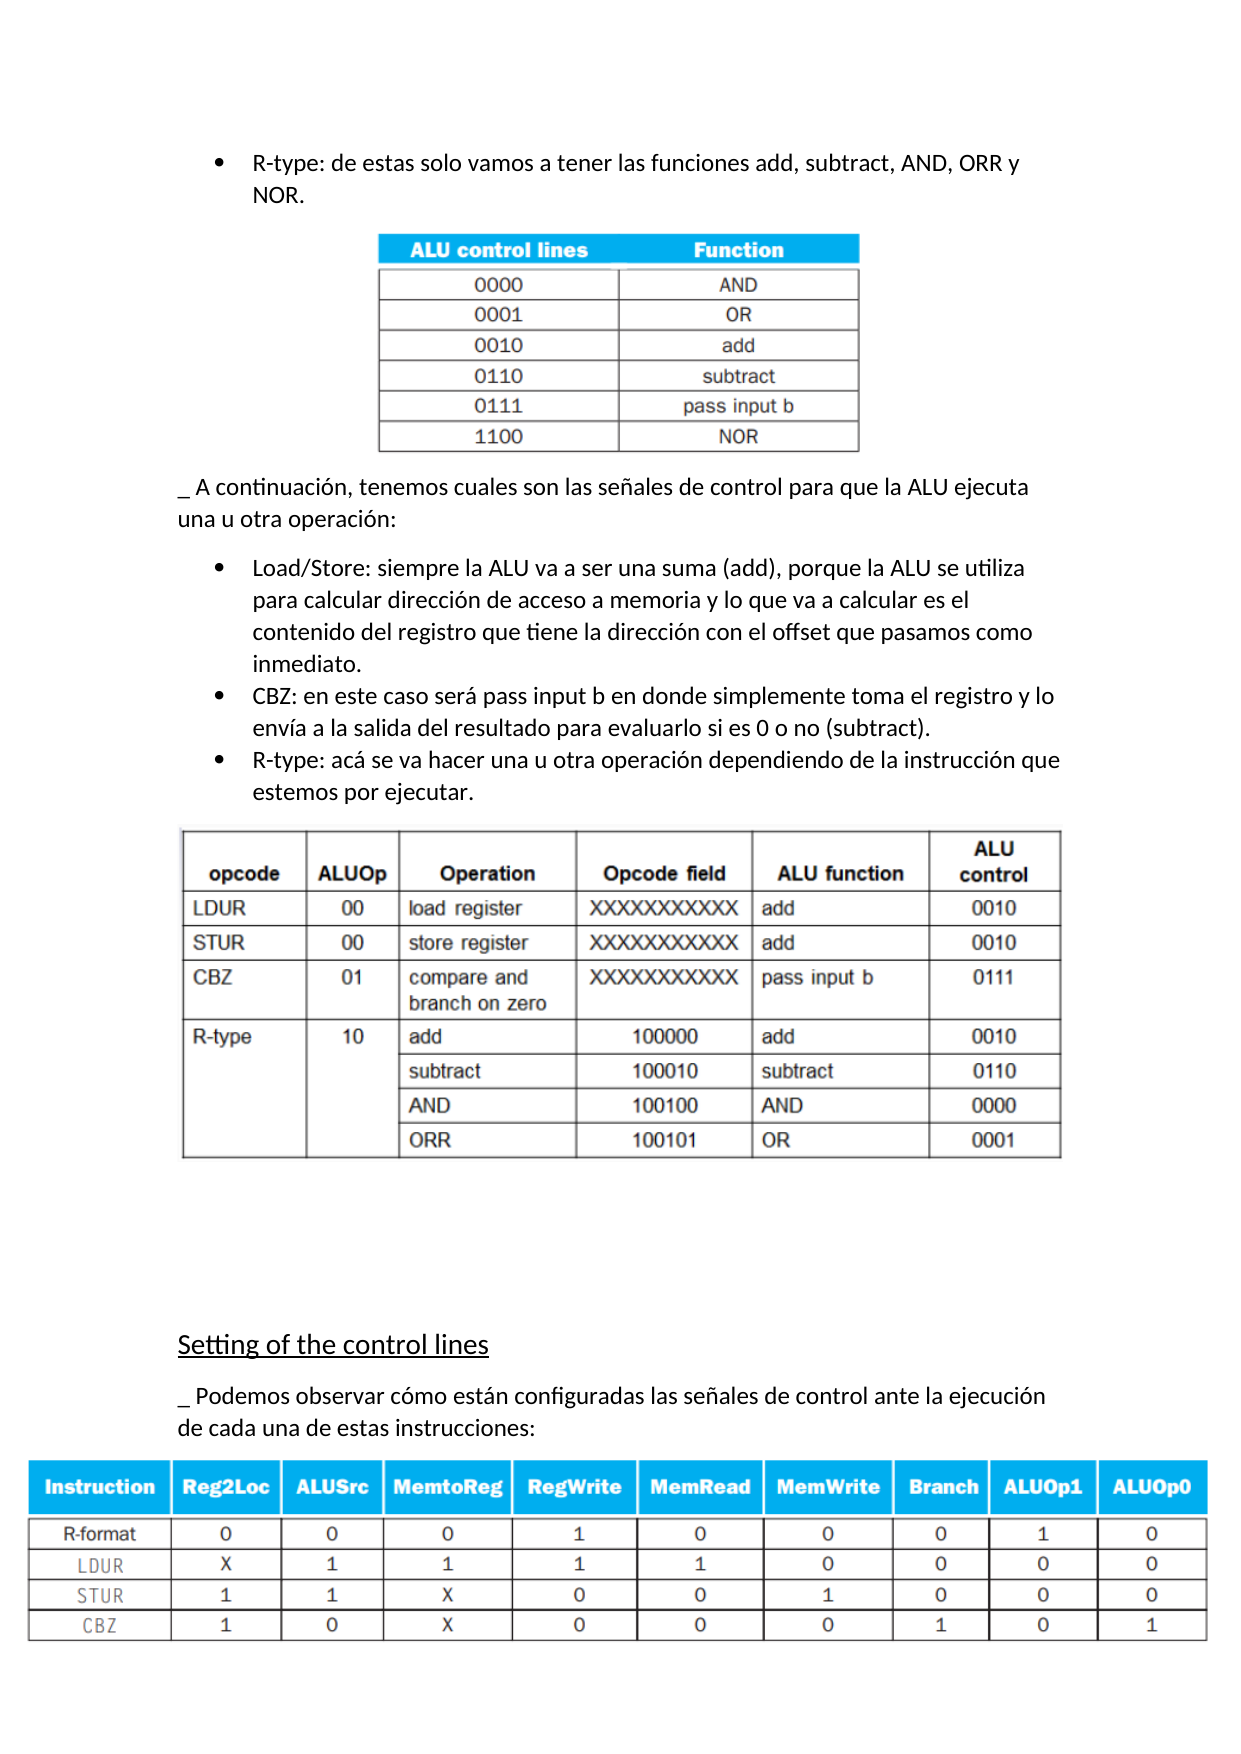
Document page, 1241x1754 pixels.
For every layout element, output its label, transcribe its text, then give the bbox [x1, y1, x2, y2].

picture [18, 1452, 1222, 1647]
list R-type: acá se va hacer una u otra operación dependiendo de la instrucción que estemos por ejecutar. [215, 744, 1063, 806]
text _ Podemos observar cómo están configuradas las señales de control ante la ejecución de cada una de estas instrucciones: [177, 1380, 1063, 1442]
picture [374, 229, 866, 457]
list Load/Store: siempre la ALU va a ser una suma (add), porque la ALU se utiliza para calcular dirección de acceso a memoria y lo que va a calcular es el contenido del registro que tiene la dirección con el offset que pasamos como inmediato. [215, 552, 1063, 678]
list R-type: de estas solo vamos a tener las funciones add, subtract, AND, ORR y NOR. [215, 148, 1063, 210]
text Setting of the control lines [177, 1326, 1063, 1361]
list CBZ: en este caso será pass input b en donde simplemente toma el registro y lo envía a la salida del resultado para evaluarlo si es 0 o no (subtract). [215, 680, 1063, 742]
picture [177, 824, 1063, 1162]
text _ A continuación, tenemos cuales son las señales de control para que la ALU ejecuta una u otra operación: [177, 471, 1063, 534]
